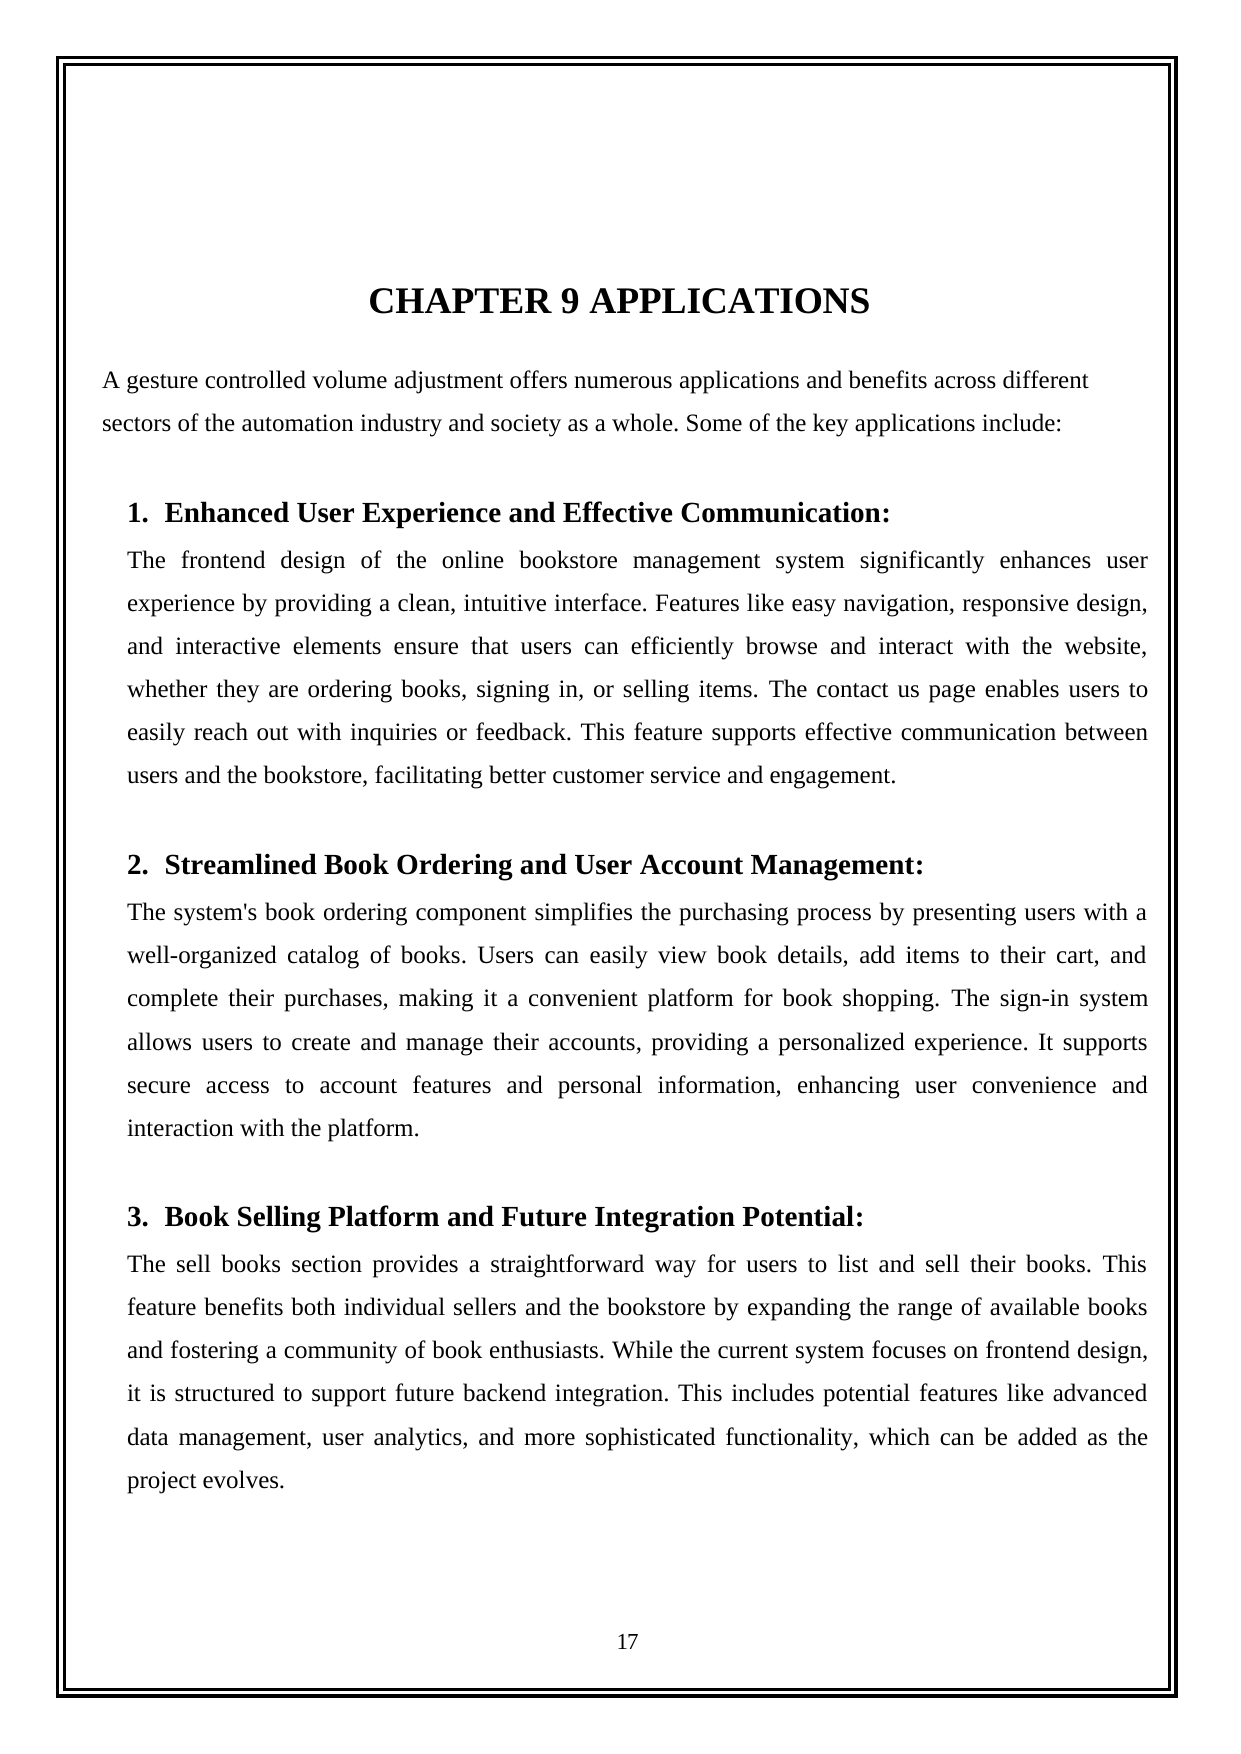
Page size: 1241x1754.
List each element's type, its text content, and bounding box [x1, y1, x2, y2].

text The system's book ordering component simplifies the purchasing process by presenting users with a well-organized catalog of books. Users can easily view book details, add items to their cart, and complete their purchases, making it a convenient platform for book shopping. The sign-in system allows users to create and manage their accounts, providing a personalized experience. It supports secure access to account features and personal information, enhancing user convenience and interaction with the platform. [127, 897, 1149, 1142]
subtitle Streamlined Book Ordering and User Account Management: [127, 847, 1168, 881]
subtitle Enhanced User Experience and Effective Communication: [127, 495, 1168, 528]
subtitle CHAPTER 9 APPLICATIONS [149, 279, 1090, 322]
text A gesture controlled volume adjustment offers numerous applications and benefits across different sectors of the automation industry and society as a whole. Some of the key applications include: [102, 365, 1124, 437]
subtitle Book Selling Platform and Future Integration Potential: [127, 1199, 1168, 1233]
text The frontend design of the online bookstore management system significantly enhances user experience by providing a clean, intuitive interface. Features like easy navigation, responsive design, and interactive elements ensure that users can efficiently browse and interact with the website, whether they are ordering books, signing in, or selling items. The contact us page enables users to easily reach out with inquiries or feedback. This feature supports effective communication between users and the bookstore, facilitating better customer service and engagement. [127, 545, 1149, 789]
text The sell books section provides a straightforward way for users to list and sell their books. This feature benefits both individual sellers and the bookstore by expanding the range of available books and fostering a community of book enthusiasts. While the current system focuses on frontend design, it is structured to support future backend integration. This includes potential features like advanced data management, user analytics, and more sophisticated functionality, which can be added as the project evolves. [127, 1249, 1149, 1493]
